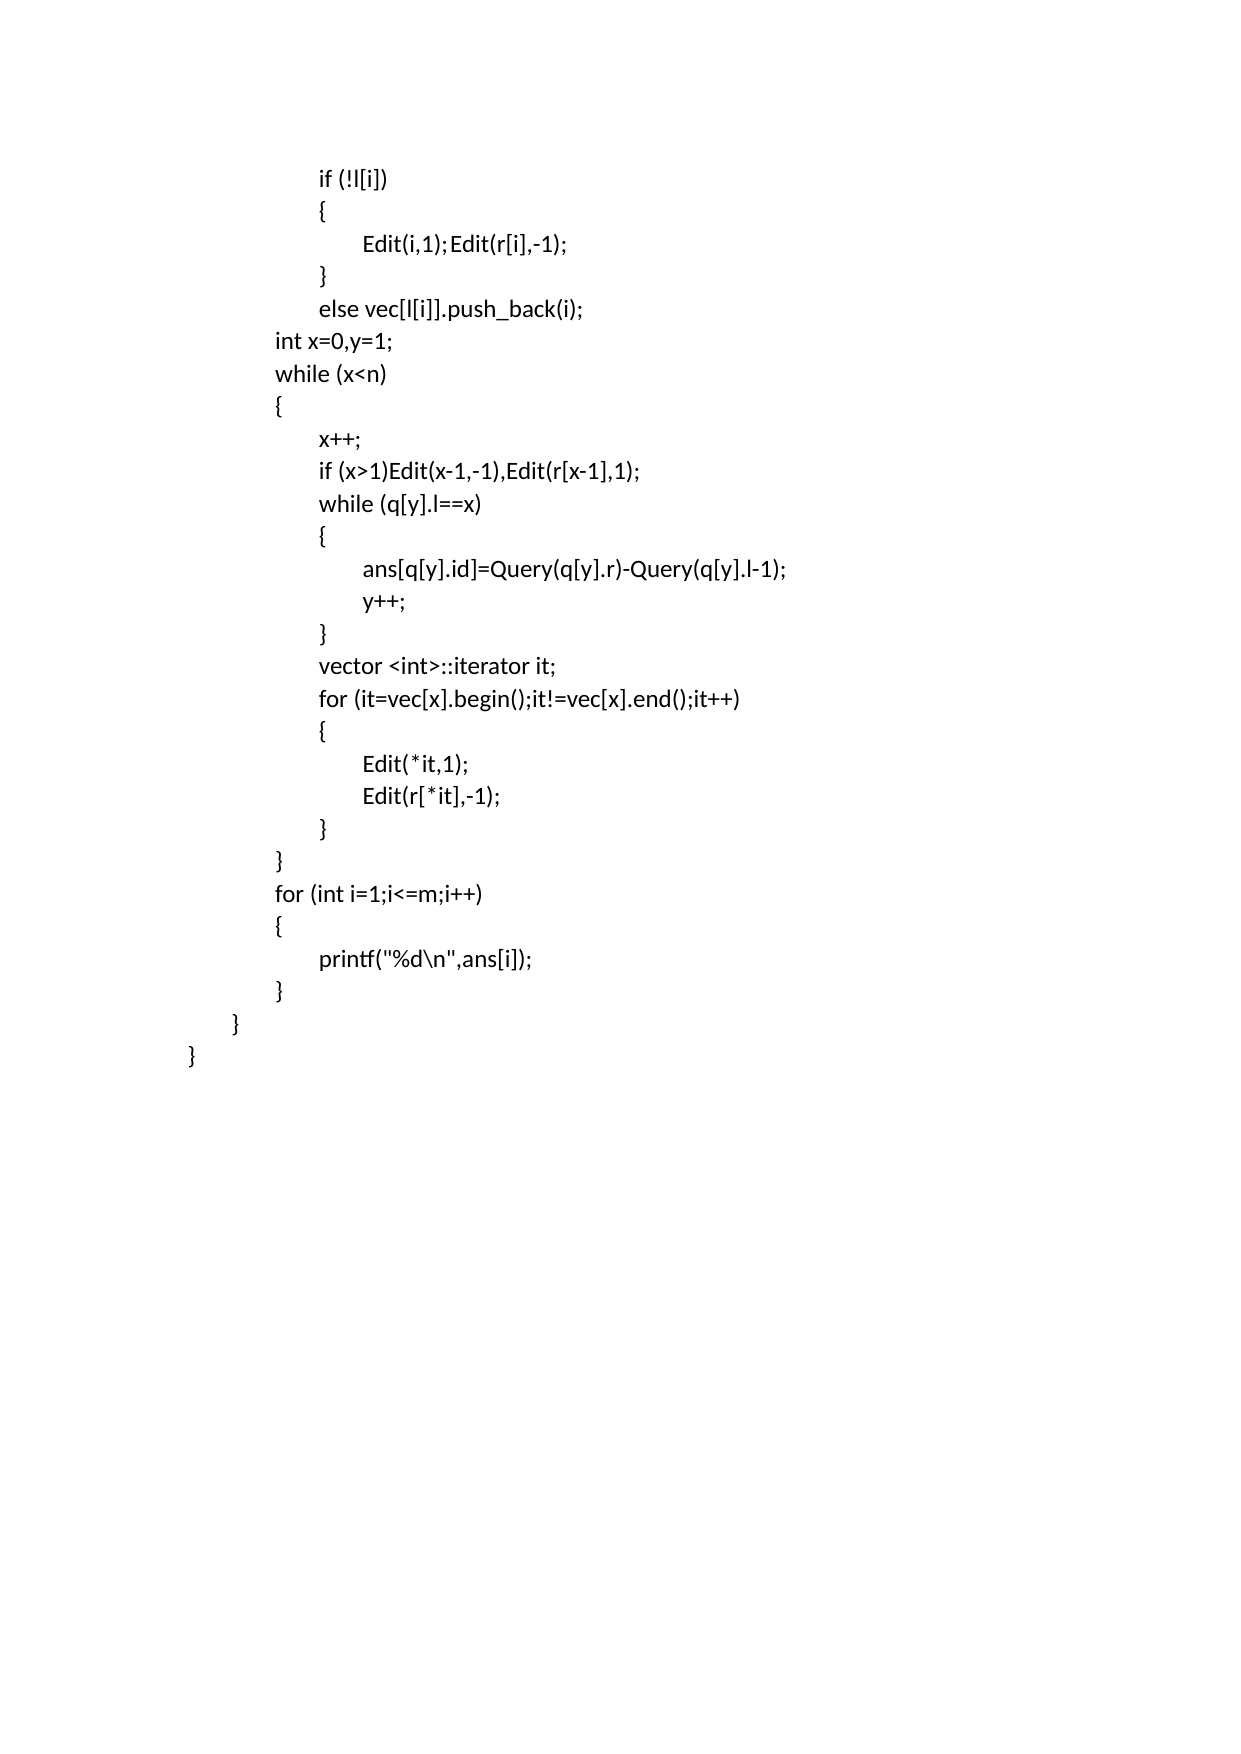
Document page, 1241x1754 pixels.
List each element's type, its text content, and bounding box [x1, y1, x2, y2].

text } [187, 812, 1053, 844]
text { [187, 194, 1053, 227]
text for (int i=1;i<=m;i++) [187, 877, 1053, 909]
text Edit(i,1); Edit(r[i],-1); [187, 227, 1053, 259]
text printf("%d\n",ans[i]); [187, 942, 1053, 974]
text } [187, 844, 1053, 877]
text int x=0,y=1; [187, 324, 1053, 357]
text while (q[y].l==x) [187, 487, 1053, 519]
text x++; [187, 422, 1053, 454]
text } [187, 617, 1053, 649]
text } [187, 1007, 1053, 1039]
text ans[q[y].id]=Query(q[y].r)-Query(q[y].l-1); [187, 552, 1053, 584]
text vector <int>::iterator it; [187, 649, 1053, 682]
text { [187, 714, 1053, 747]
text if (x>1)Edit(x-1,-1),Edit(r[x-1],1); [187, 454, 1053, 487]
text } [187, 974, 1053, 1007]
text y++; [187, 584, 1053, 617]
text { [187, 389, 1053, 422]
text } [187, 259, 1053, 292]
text } [187, 1039, 1053, 1072]
text { [187, 909, 1053, 942]
text if (!l[i]) [187, 162, 1053, 194]
text { [187, 519, 1053, 552]
text for (it=vec[x].begin();it!=vec[x].end();it++) [187, 682, 1053, 714]
text Edit(*it,1); [187, 747, 1053, 779]
text while (x<n) [187, 357, 1053, 389]
text Edit(r[*it],-1); [187, 779, 1053, 812]
text else vec[l[i]].push_back(i); [187, 292, 1053, 324]
